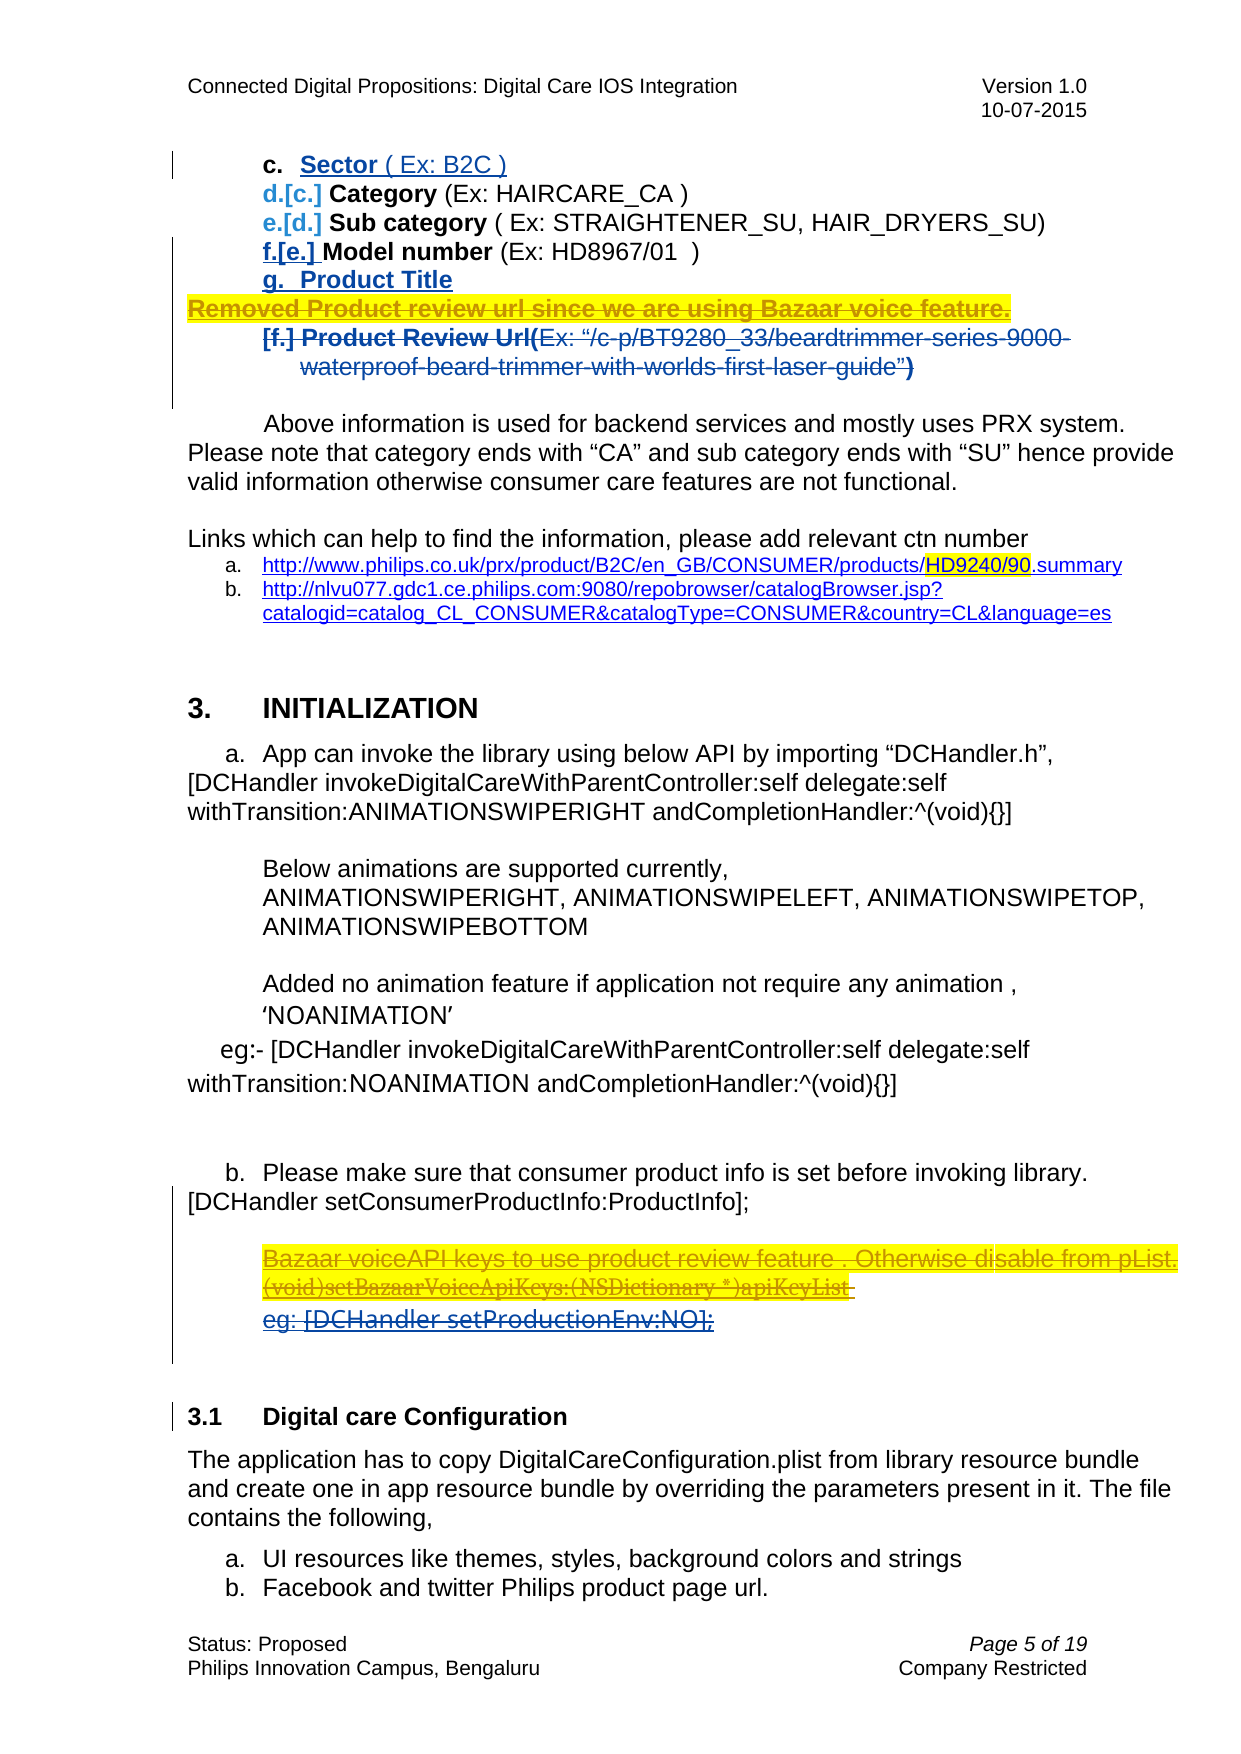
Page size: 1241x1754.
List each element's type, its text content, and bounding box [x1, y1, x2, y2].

list UI resources like themes, styles, background colors and strings [225, 1544, 1182, 1573]
text Added no animation feature if application not require any animation , [262, 969, 1182, 998]
list http://www.philips.co.uk/prx/product/B2C/en_GB/CONSUMER/products/HD9240/90.summary [225, 553, 925, 577]
list Facebook and twitter Philips product page url. [225, 1573, 1182, 1601]
text Above information is used for backend services and mostly uses PRX system. Please note that category ends with “CA” and sub category ends with “SU” hence provide valid information otherwise consumer care features are not functional. [187, 409, 1182, 496]
list Model number (Ex: HD8967/01 ) [262, 237, 1182, 266]
subtitle Digital care Configuration [187, 1402, 1182, 1431]
text The application has to copy DigitalCareConfiguration.plist from library resource bundle and create one in app resource bundle by overriding the parameters present in it. The file contains the following, [187, 1445, 1182, 1531]
subtitle INITIALIZATION [187, 691, 1182, 725]
list Category (Ex: HAIRCARE_CA ) [262, 179, 1182, 208]
text eg:- [DCHandler invokeDigitalCareWithParentController:self delegate:self withTransition:NOANIMATION andCompletionHandler:^(void){}] [187, 1032, 1182, 1100]
text [DCHandler invokeDigitalCareWithParentController:self delegate:self withTransition:ANIMATIONSWIPERIGHT andCompletionHandler:^(void){}] [187, 768, 1182, 826]
text [DCHandler setConsumerProductInfo:ProductInfo]; [187, 1186, 1182, 1215]
list http://nlvu077.gdc1.ce.philips.com:9080/repobrowser/catalogBrowser.jsp?catalogid=catalog_CL_CONSUMER&catalogType=CONSUMER&country=CL&language=es [225, 577, 1182, 625]
list App can invoke the library using below API by importing “DCHandler.h”, [225, 739, 1182, 768]
text ANIMATIONSWIPERIGHT, ANIMATIONSWIPELEFT, ANIMATIONSWIPETOP, ANIMATIONSWIPEBOTTOM [262, 883, 1182, 941]
text Links which can help to find the information, please add relevant ctn number [187, 524, 1182, 553]
text ‘NOANIMATION’ [262, 998, 1182, 1032]
list Sub category ( Ex: STRAIGHTENER_SU, HAIR_DRYERS_SU) [262, 208, 1182, 237]
text Below animations are supported currently, [262, 854, 1182, 883]
list Please make sure that consumer product info is set before invoking library. [225, 1158, 1182, 1186]
